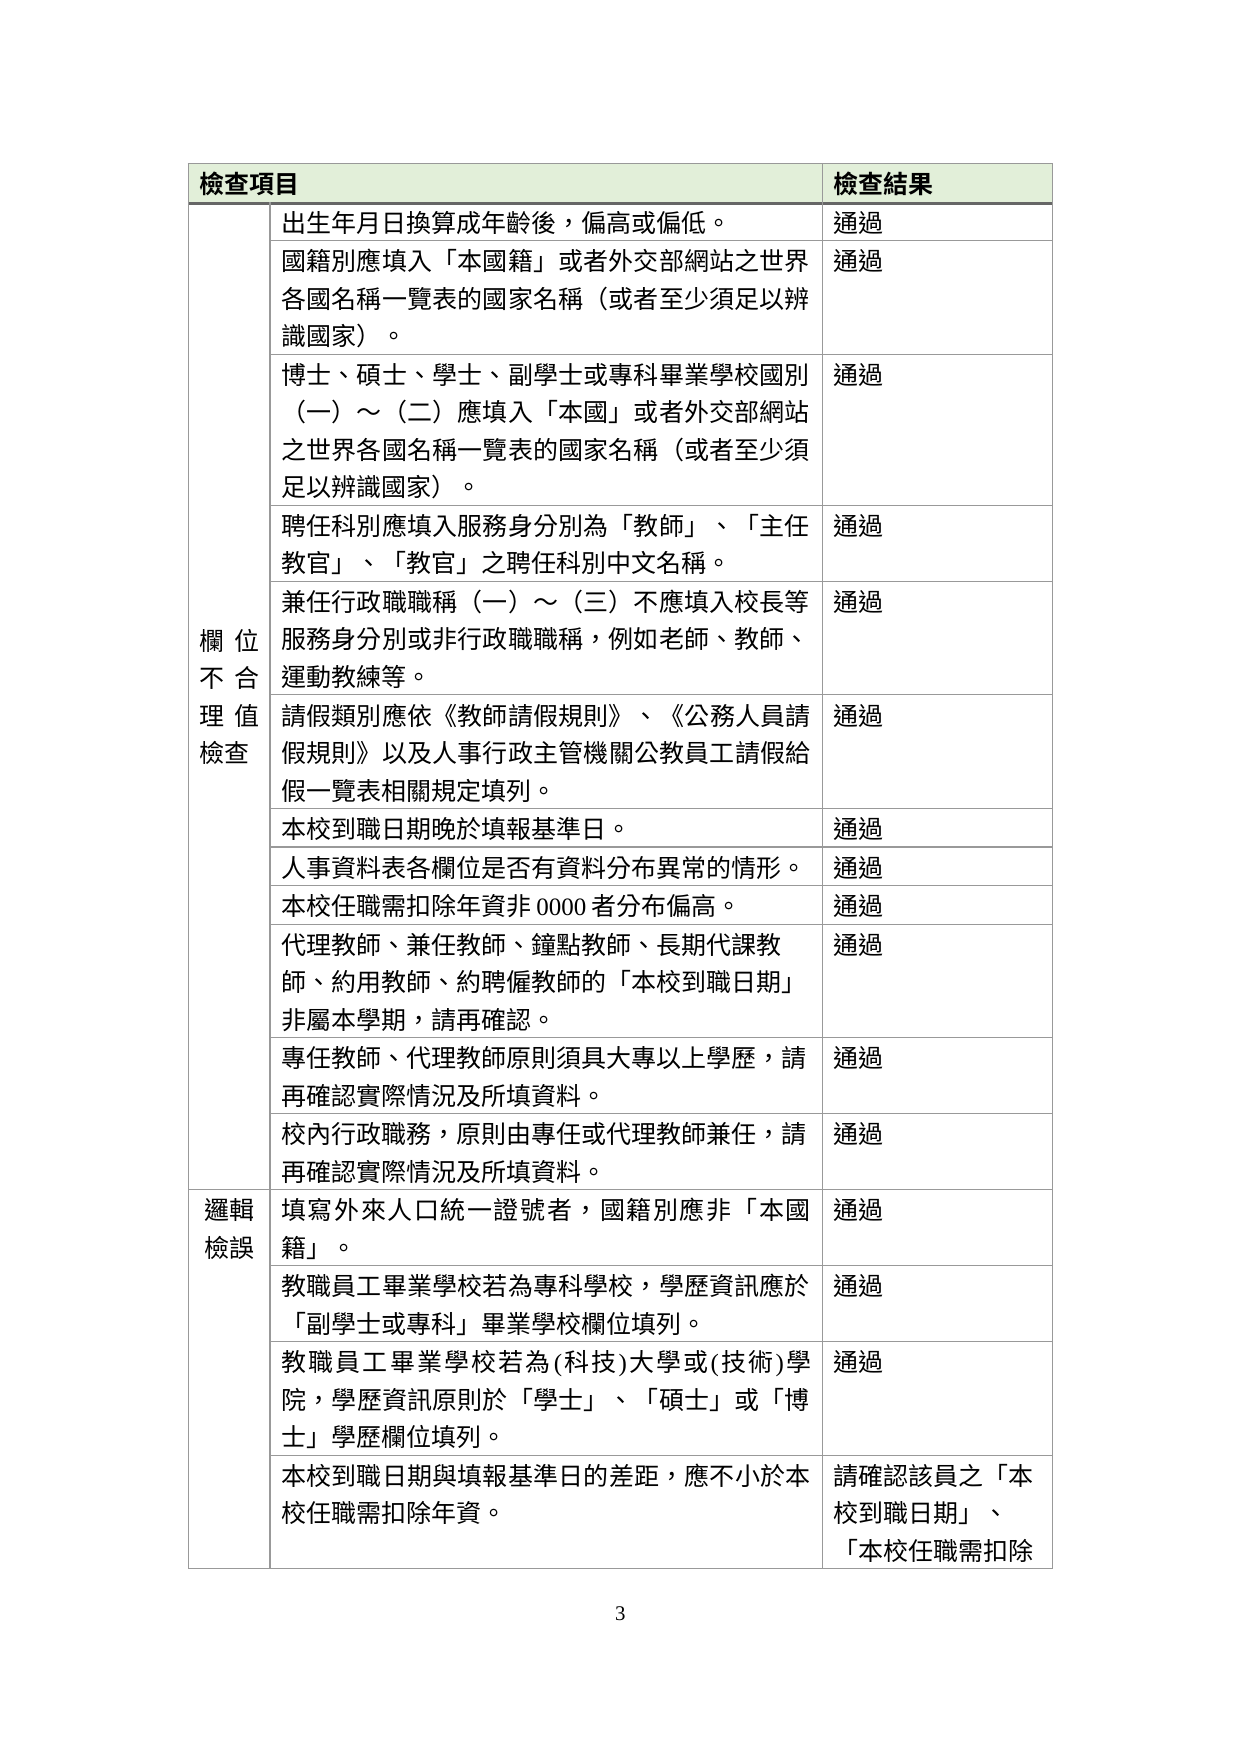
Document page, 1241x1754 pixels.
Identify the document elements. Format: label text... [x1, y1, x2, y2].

table_cell 校內行政職務，原則由專任或代理教師兼任，請再確認實際情況及所填資料。 [271, 1114, 822, 1189]
table_cell 通過 [823, 205, 1052, 240]
table_cell 人事資料表各欄位是否有資料分布異常的情形。 [271, 848, 822, 885]
table_cell 填寫外來人口統一證號者，國籍別應非「本國籍」。 [271, 1190, 822, 1265]
table_cell 教職員工畢業學校若為專科學校，學歷資訊應於「副學士或專科」畢業學校欄位填列。 [271, 1266, 822, 1341]
table_cell 國籍別應填入「本國籍」或者外交部網站之世界各國名稱一覽表的國家名稱（或者至少須足以辨識國家）。 [271, 241, 822, 354]
table_cell 兼任行政職職稱（一）～（三）不應填入校長等服務身分別或非行政職職稱，例如老師、教師、運動教練等。 [271, 582, 822, 694]
table_cell 通過 [823, 355, 1052, 505]
table_header 檢查項目 [189, 164, 822, 202]
table_cell 通過 [823, 582, 1052, 694]
table_cell 本校到職日期與填報基準日的差距，應不小於本校任職需扣除年資。 [271, 1456, 822, 1568]
table_cell 本校到職日期晚於填報基準日。 [271, 809, 822, 846]
table_cell 通過 [823, 1190, 1052, 1265]
table_cell 請假類別應依《教師請假規則》、《公務人員請假規則》以及人事行政主管機關公教員工請假給假一覽表相關規定填列。 [271, 695, 822, 808]
table_cell 聘任科別應填入服務身分別為「教師」、「主任教官」、「教官」之聘任科別中文名稱。 [271, 506, 822, 581]
table_cell 通過 [823, 241, 1052, 354]
table_cell 代理教師、兼任教師、鐘點教師、長期代課教師、約用教師、約聘僱教師的「本校到職日期」非屬本學期，請再確認。 [271, 925, 822, 1037]
table_cell 通過 [823, 886, 1052, 923]
table_cell 博士、碩士、學士、副學士或專科畢業學校國別（一）～（二）應填入「本國」或者外交部網站之世界各國名稱一覽表的國家名稱（或者至少須足以辨識國家）。 [271, 355, 822, 505]
table_cell 欄位不合理值檢查 [189, 205, 269, 1189]
table_cell 通過 [823, 1342, 1052, 1455]
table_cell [823, 1456, 1052, 1568]
table_cell 本校任職需扣除年資非0000者分布偏高。 [271, 886, 822, 923]
table_cell 通過 [823, 695, 1052, 808]
table_cell 教職員工畢業學校若為(科技)大學或(技術)學院，學歷資訊原則於「學士」、「碩士」或「博士」學歷欄位填列。 [271, 1342, 822, 1455]
table_cell 邏輯檢誤 [189, 1190, 269, 1568]
table_cell 通過 [823, 506, 1052, 581]
table_header 檢查結果 [823, 164, 1052, 202]
table_cell 通過 [823, 1266, 1052, 1341]
table_cell 通過 [823, 1038, 1052, 1113]
table_cell 出生年月日換算成年齡後，偏高或偏低。 [271, 205, 822, 240]
table_cell 通過 [823, 925, 1052, 1037]
table_cell 通過 [823, 848, 1052, 885]
table_cell 通過 [823, 809, 1052, 846]
table_cell 通過 [823, 1114, 1052, 1189]
table_cell 專任教師、代理教師原則須具大專以上學歷，請再確認實際情況及所填資料。 [271, 1038, 822, 1113]
